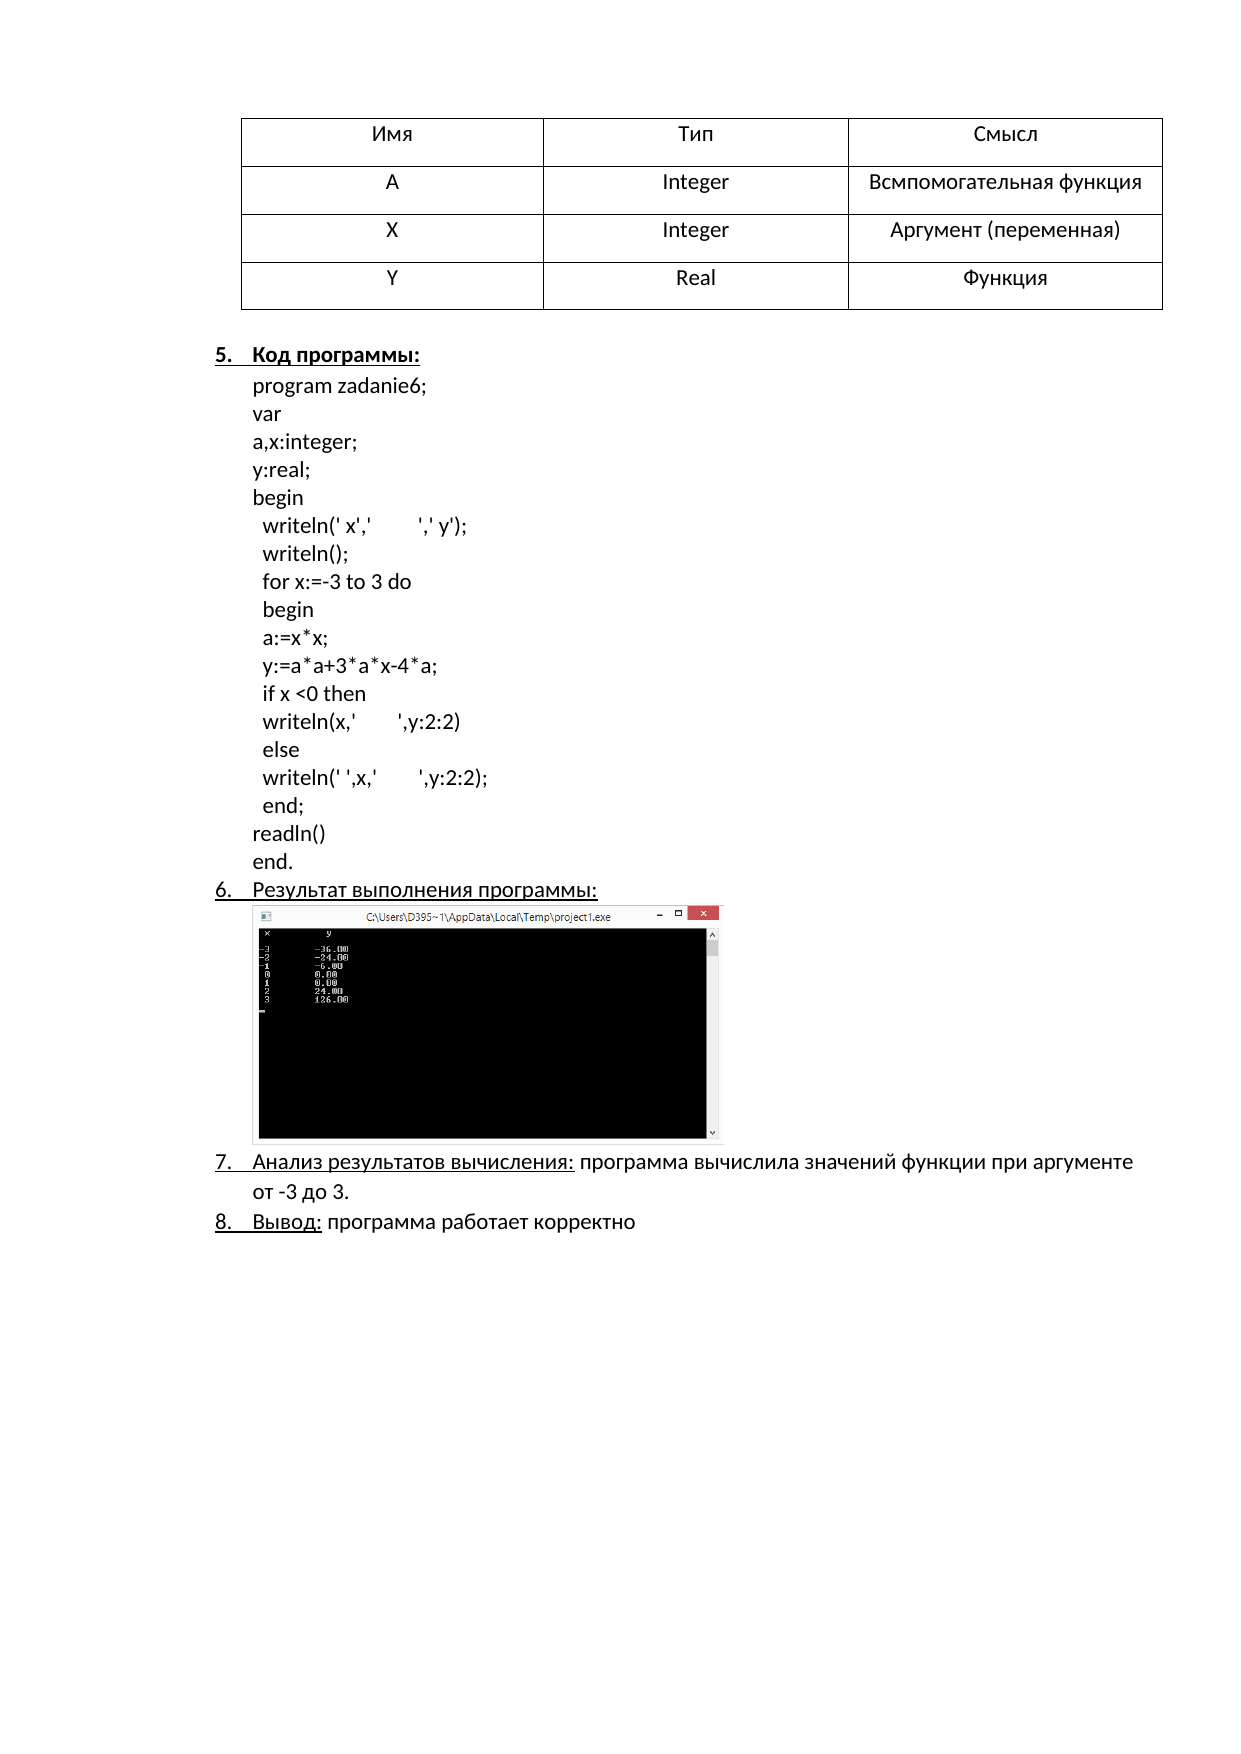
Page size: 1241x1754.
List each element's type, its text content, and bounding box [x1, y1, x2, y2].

list program zadanie6; [252, 371, 1152, 399]
list y:real; [252, 455, 1152, 483]
list a,x:integer; [252, 427, 1152, 455]
list writeln(); [252, 539, 1152, 567]
table_cell Integer [544, 167, 848, 214]
list readln() [252, 819, 1152, 847]
table_header Смысл [849, 119, 1162, 166]
table_cell Функция [849, 263, 1162, 309]
list if x <0 then [252, 679, 1152, 707]
list writeln(' x',' ',' y'); [252, 511, 1152, 539]
picture [252, 905, 724, 1145]
table_cell X [242, 215, 543, 262]
list end; [252, 791, 1152, 819]
list else [252, 735, 1152, 763]
list for x:=-3 to 3 do [252, 567, 1152, 595]
list a:=x*x; [252, 623, 1152, 651]
table_cell Real [544, 263, 848, 309]
list writeln(' ',x,' ',y:2:2); [252, 763, 1152, 791]
list Вывод: программа работает корректно [215, 1207, 1152, 1235]
list y:=a*a+3*a*x-4*a; [252, 651, 1152, 679]
table_header Тип [544, 119, 848, 166]
list end. [252, 847, 1152, 875]
list begin [252, 595, 1152, 623]
table_cell Integer [544, 215, 848, 262]
table_cell Всмпомогательная функция [849, 167, 1162, 214]
table_cell A [242, 167, 543, 214]
table_header Имя [242, 119, 543, 166]
table_cell Аргумент (переменная) [849, 215, 1162, 262]
list writeln(x,' ',y:2:2) [252, 707, 1152, 735]
list Анализ результатов вычисления: программа вычислила значений функции при аргументе от -3 до 3. [215, 1147, 1152, 1205]
list Код программы: [215, 341, 1152, 369]
table_cell Y [242, 263, 543, 309]
list begin [252, 483, 1152, 511]
list var [252, 399, 1152, 427]
list Результат выполнения программы: [215, 875, 1152, 903]
